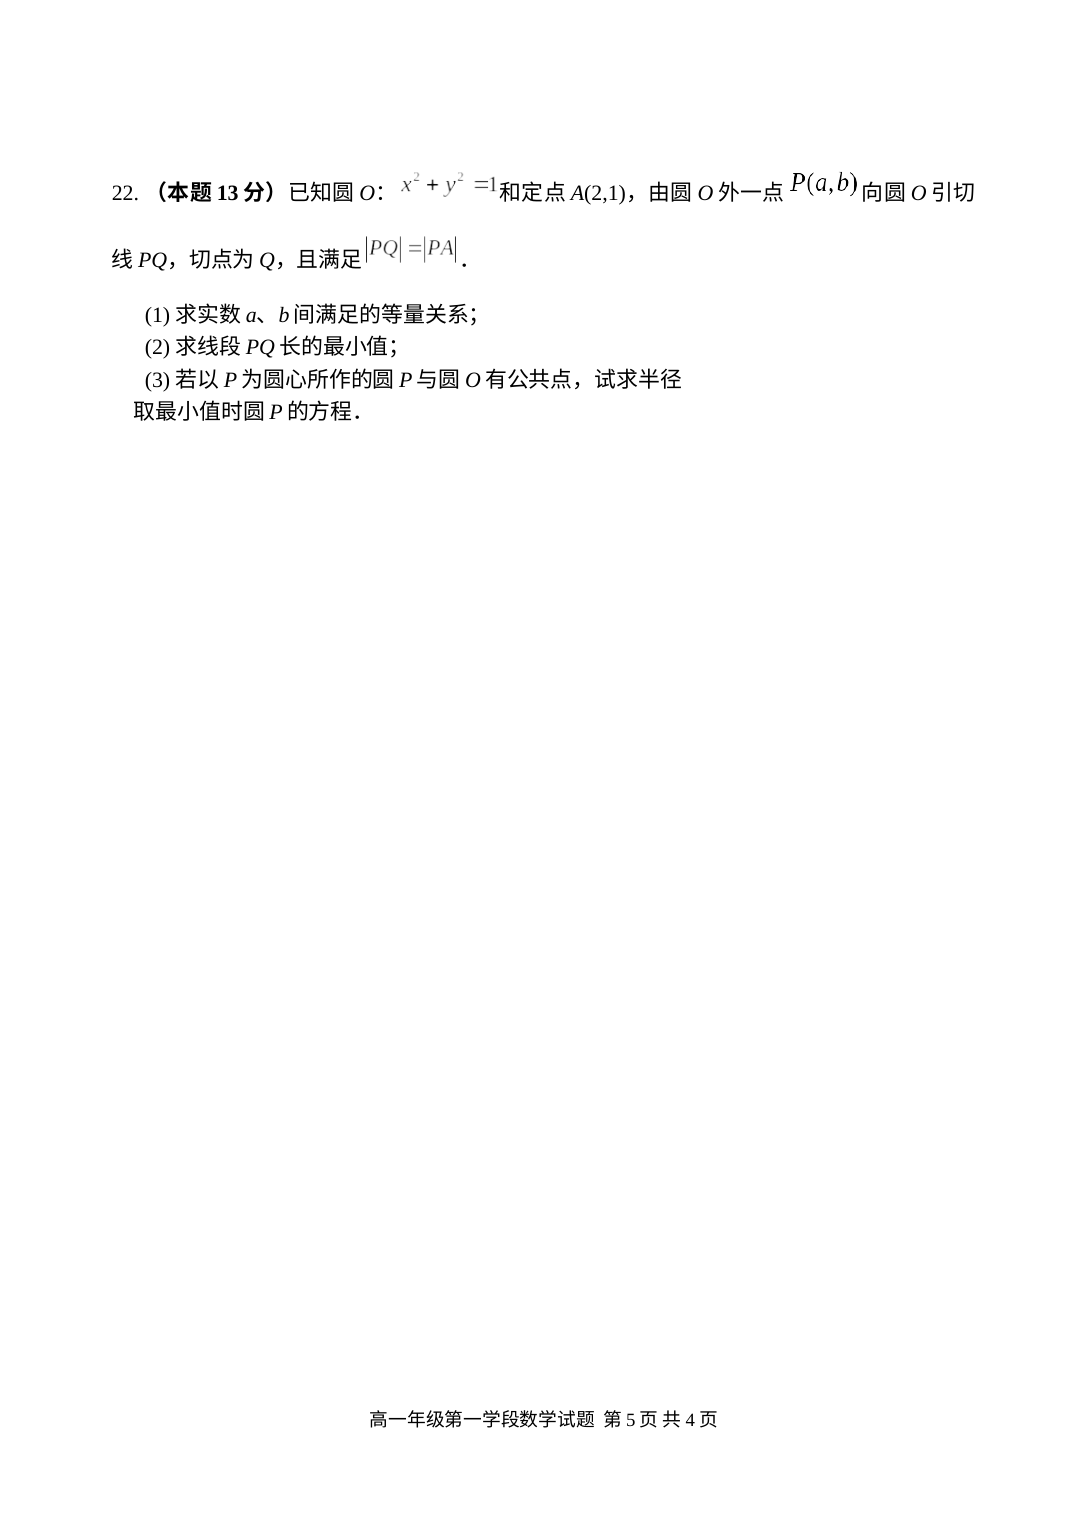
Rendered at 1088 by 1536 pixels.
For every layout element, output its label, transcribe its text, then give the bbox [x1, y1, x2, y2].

text (3) 若以P为圆心所作的圆P与圆O有公共点，试求半径 [112, 361, 976, 394]
text 取最小值时圆P的方程． [112, 394, 976, 426]
text (1) 求实数a、b间满足的等量关系； [112, 296, 976, 329]
text 22. （本题13分）已知圆O：和定点A(2,1)，由圆O外一点向圆O引切线PQ，切点为Q，且满足． [112, 166, 976, 296]
text (2) 求线段PQ长的最小值； [112, 329, 976, 361]
